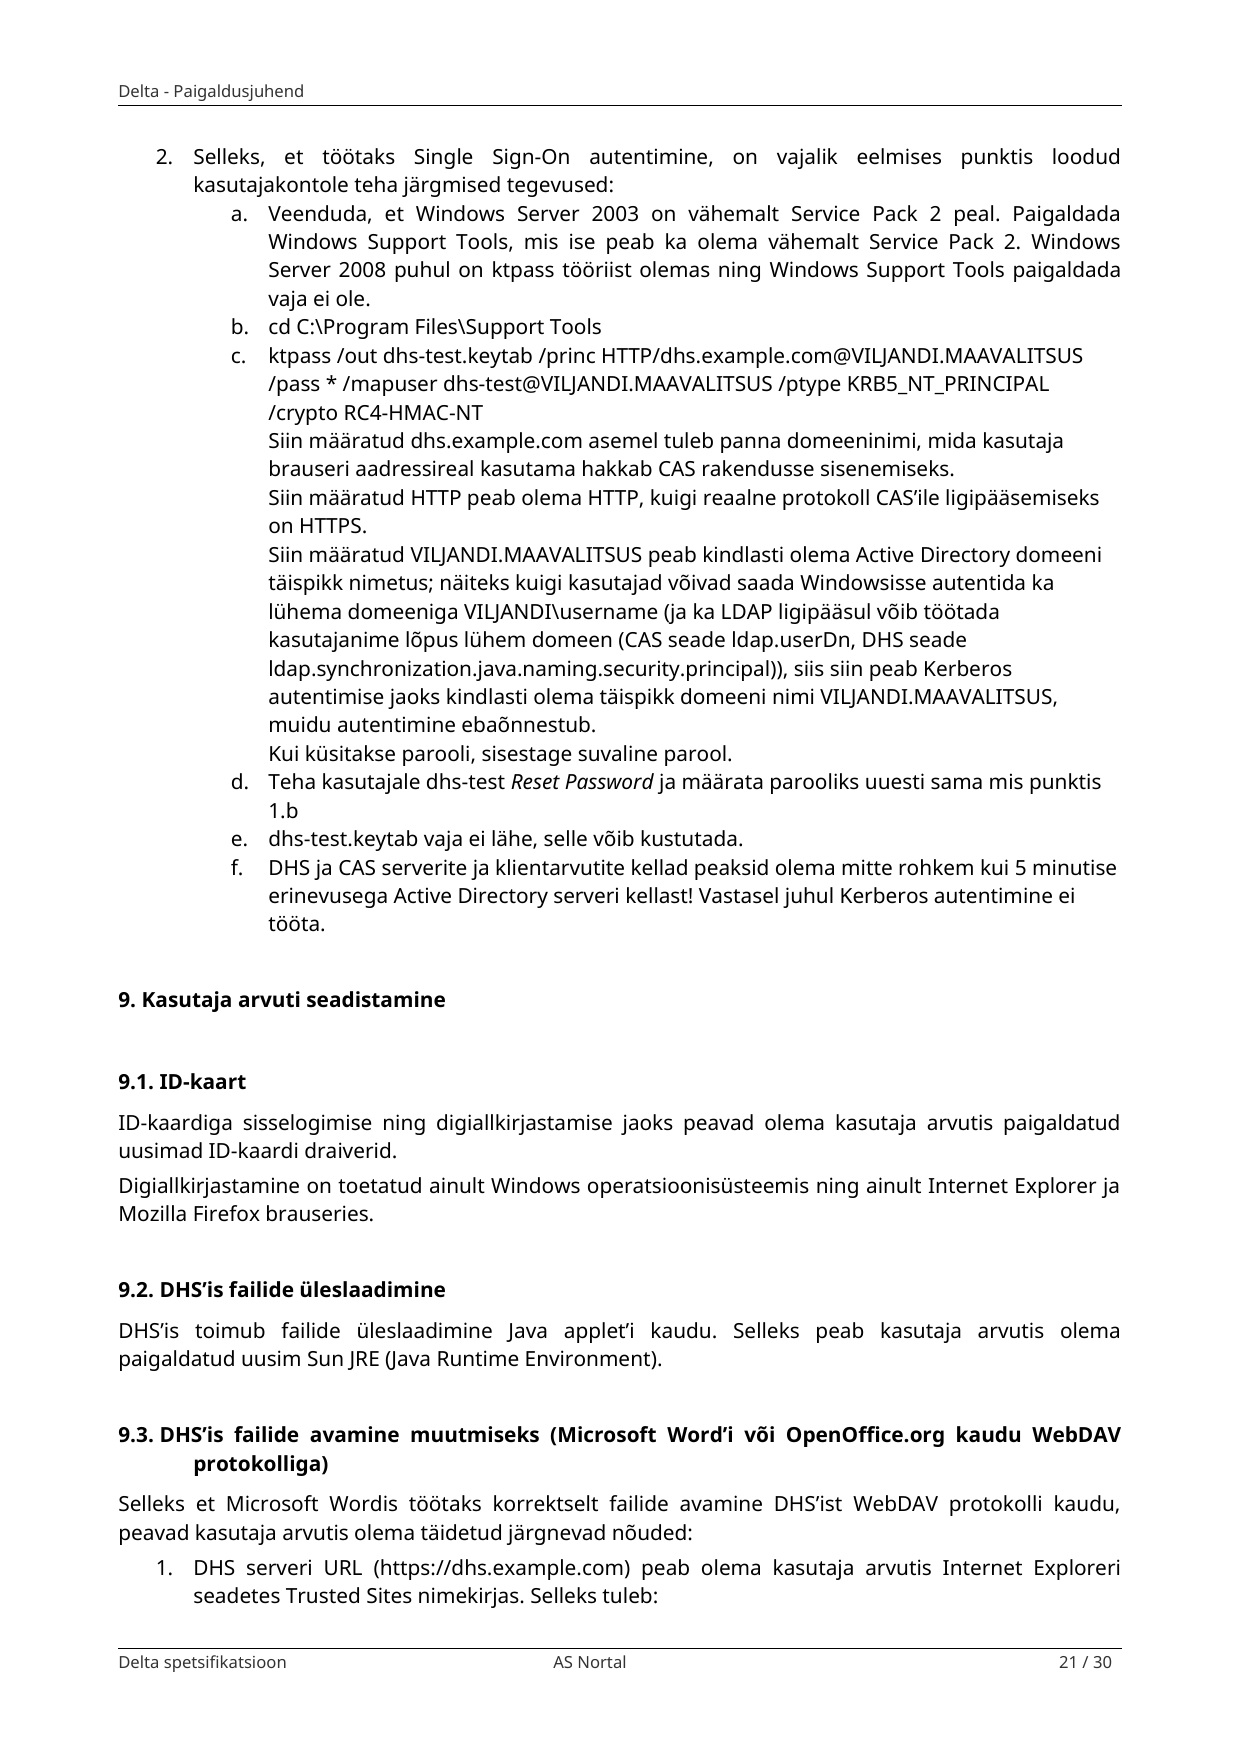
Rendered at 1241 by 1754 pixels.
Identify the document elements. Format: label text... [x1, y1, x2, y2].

subtitle ID-kaart [118, 1067, 1122, 1096]
list dhs-test.keytab vaja ei lähe, selle võib kustutada. [231, 824, 1122, 853]
text DHS’is toimub failide üleslaadimine Java applet’i kaudu. Selleks peab kasutaja arvutis olema paigaldatud uusim Sun JRE (Java Runtime Environment). [118, 1316, 1122, 1373]
subtitle DHS’is failide avamine muutmiseks (Microsoft Word’i või OpenOffice.org kaudu WebDAV protokolliga) [118, 1420, 1122, 1477]
list Teha kasutajale dhs-test Reset Password ja määrata parooliks uuesti sama mis punktis 1.b [231, 767, 1122, 824]
text ID-kaardiga sisselogimise ning digiallkirjastamise jaoks peavad olema kasutaja arvutis paigaldatud uusimad ID-kaardi draiverid. [118, 1108, 1122, 1165]
list cd C:\Program Files\Support Tools [231, 312, 1122, 341]
list ktpass /out dhs-test.keytab /princ HTTP/dhs.example.com@VILJANDI.MAAVALITSUS /pass * /mapuser dhs-test@VILJANDI.MAAVALITSUS /ptype KRB5_NT_PRINCIPAL /crypto RC4-HMAC-NT Siin määratud dhs.example.com asemel tuleb panna domeeninimi, mida kasutaja brauseri aadressireal kasutama hakkab CAS rakendusse sisenemiseks. Siin määratud HTTP peab olema HTTP, kuigi reaalne protokoll CAS’ile ligipääsemiseks on HTTPS. Siin määratud VILJANDI.MAAVALITSUS peab kindlasti olema Active Directory domeeni täispikk nimetus; näiteks kuigi kasutajad võivad saada Windowsisse autentida ka lühema domeeniga VILJANDI\username (ja ka LDAP ligipääsul võib töötada kasutajanime lõpus lühem domeen (CAS seade ldap.userDn, DHS seade ldap.synchronization.java.naming.security.principal)), siis siin peab Kerberos autentimise jaoks kindlasti olema täispikk domeeni nimi VILJANDI.MAAVALITSUS, muidu autentimine ebaõnnestub. Kui küsitakse parooli, sisestage suvaline parool. [231, 341, 1122, 767]
subtitle Kasutaja arvuti seadistamine [118, 985, 1122, 1014]
text Selleks et Microsoft Wordis töötaks korrektselt failide avamine DHS’ist WebDAV protokolli kaudu, peavad kasutaja arvutis olema täidetud järgnevad nõuded: [118, 1489, 1122, 1546]
list DHS ja CAS serverite ja klientarvutite kellad peaksid olema mitte rohkem kui 5 minutise erinevusega Active Directory serveri kellast! Vastasel juhul Kerberos autentimine ei tööta. [231, 853, 1122, 938]
list Selleks, et töötaks Single Sign-On autentimine, on vajalik eelmises punktis loodud kasutajakontole teha järgmised tegevused: [156, 142, 1122, 199]
list DHS serveri URL (https://dhs.example.com) peab olema kasutaja arvutis Internet Exploreri seadetes Trusted Sites nimekirjas. Selleks tuleb: [156, 1553, 1122, 1609]
text Digiallkirjastamine on toetatud ainult Windows operatsioonisüsteemis ning ainult Internet Explorer ja Mozilla Firefox brauseries. [118, 1171, 1122, 1228]
subtitle DHS’is failide üleslaadimine [118, 1275, 1122, 1304]
